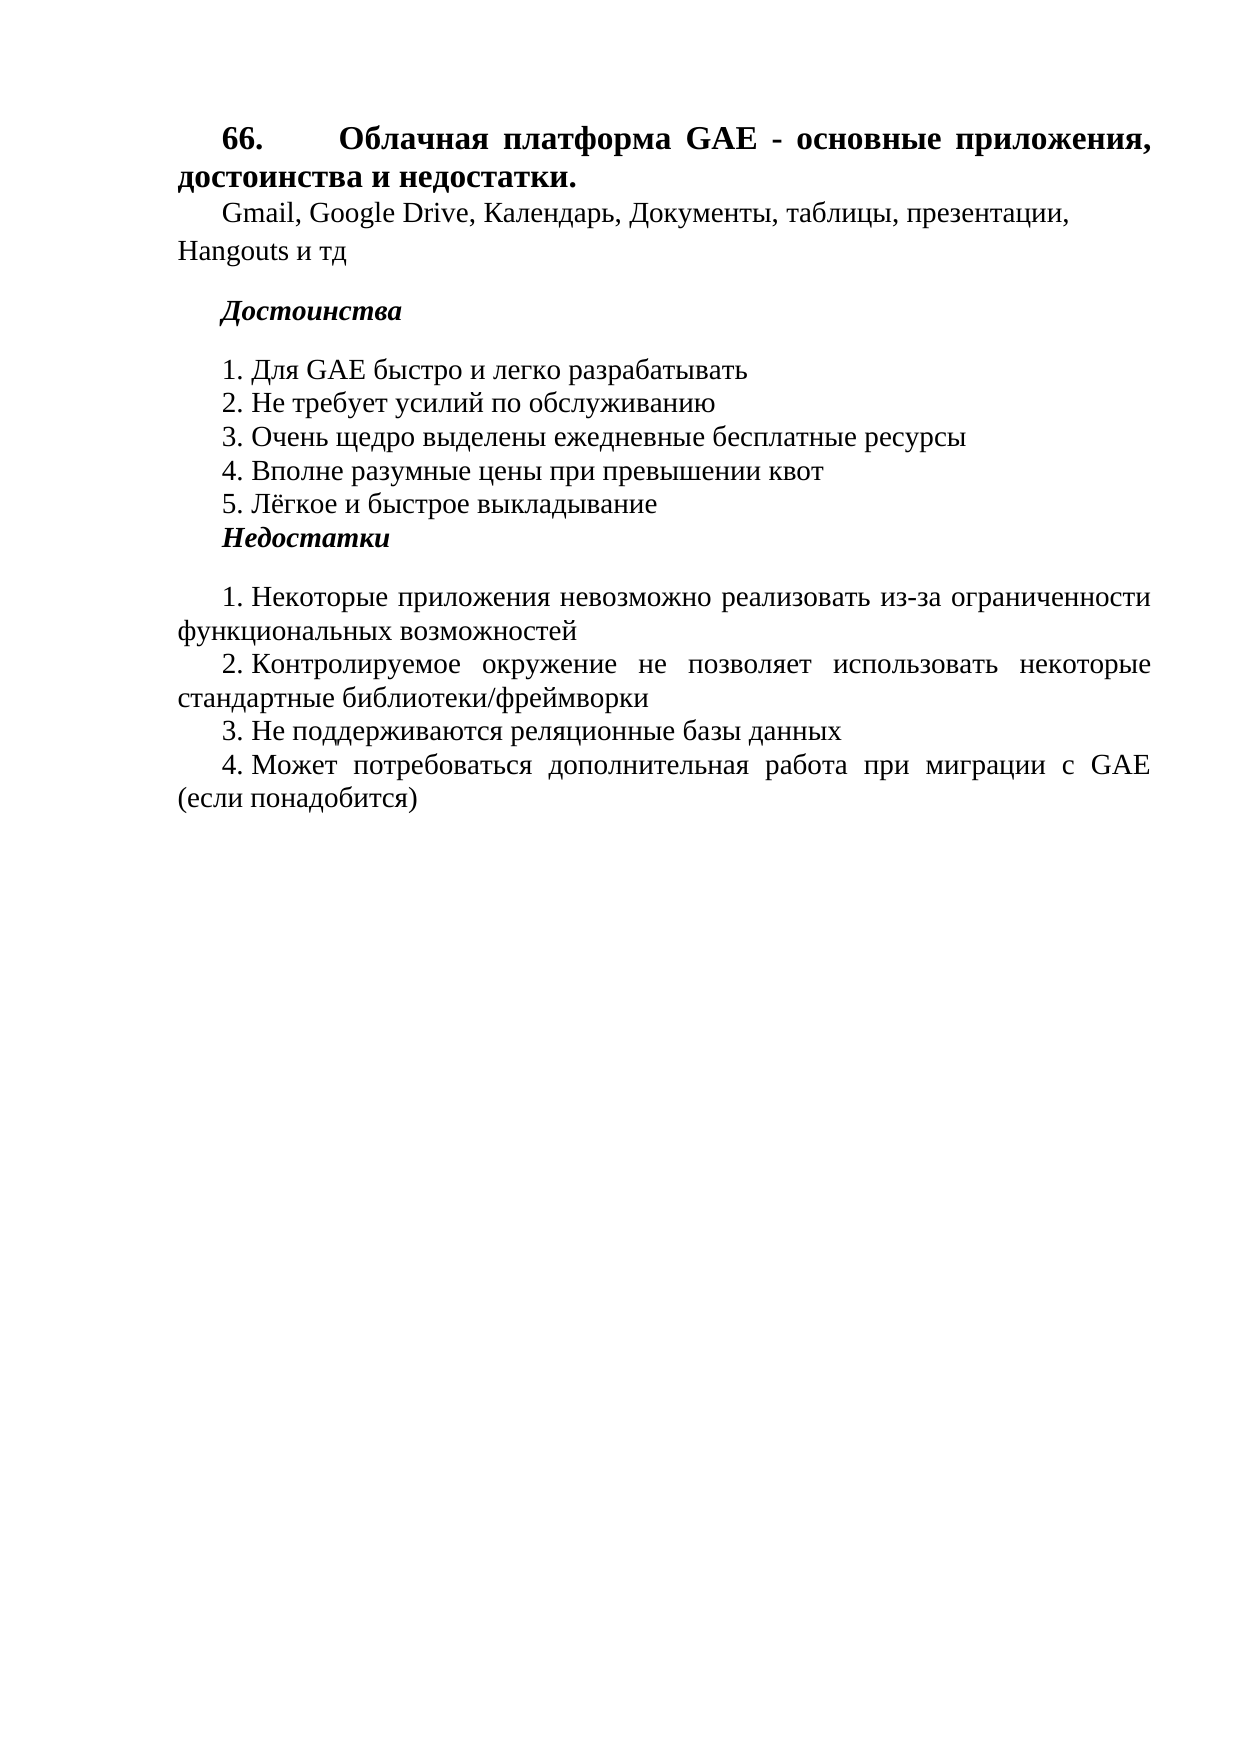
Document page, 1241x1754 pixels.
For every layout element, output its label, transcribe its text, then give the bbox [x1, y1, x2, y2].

list Некоторые приложения невозможно реализовать из-за ограниченности функциональных возможностей [177, 579, 1152, 646]
list Очень щедро выделены ежедневные бесплатные ресурсы [177, 419, 1152, 453]
text Достоинства [177, 293, 1152, 326]
text Gmail, Google Drive, Календарь, Документы, таблицы, презентации, Hangouts и тд [177, 195, 1152, 267]
list Лёгкое и быстрое выкладывание [177, 486, 1152, 520]
list Облачная платформа GAE - основные приложения, достоинства и недостатки. [177, 118, 1152, 195]
list Для GAE быстро и легко разрабатывать [177, 352, 1152, 386]
text Недостатки [177, 520, 1152, 553]
list Контролируемое окружение не позволяет использовать некоторые стандартные библиотеки/фреймворки [177, 646, 1152, 713]
list Вполне разумные цены при превышении квот [177, 453, 1152, 486]
list Не требует усилий по обслуживанию [177, 386, 1152, 419]
list Не поддерживаются реляционные базы данных [177, 713, 1152, 747]
list Может потребоваться дополнительная работа при миграции с GAE (если понадобится) [177, 747, 1152, 814]
